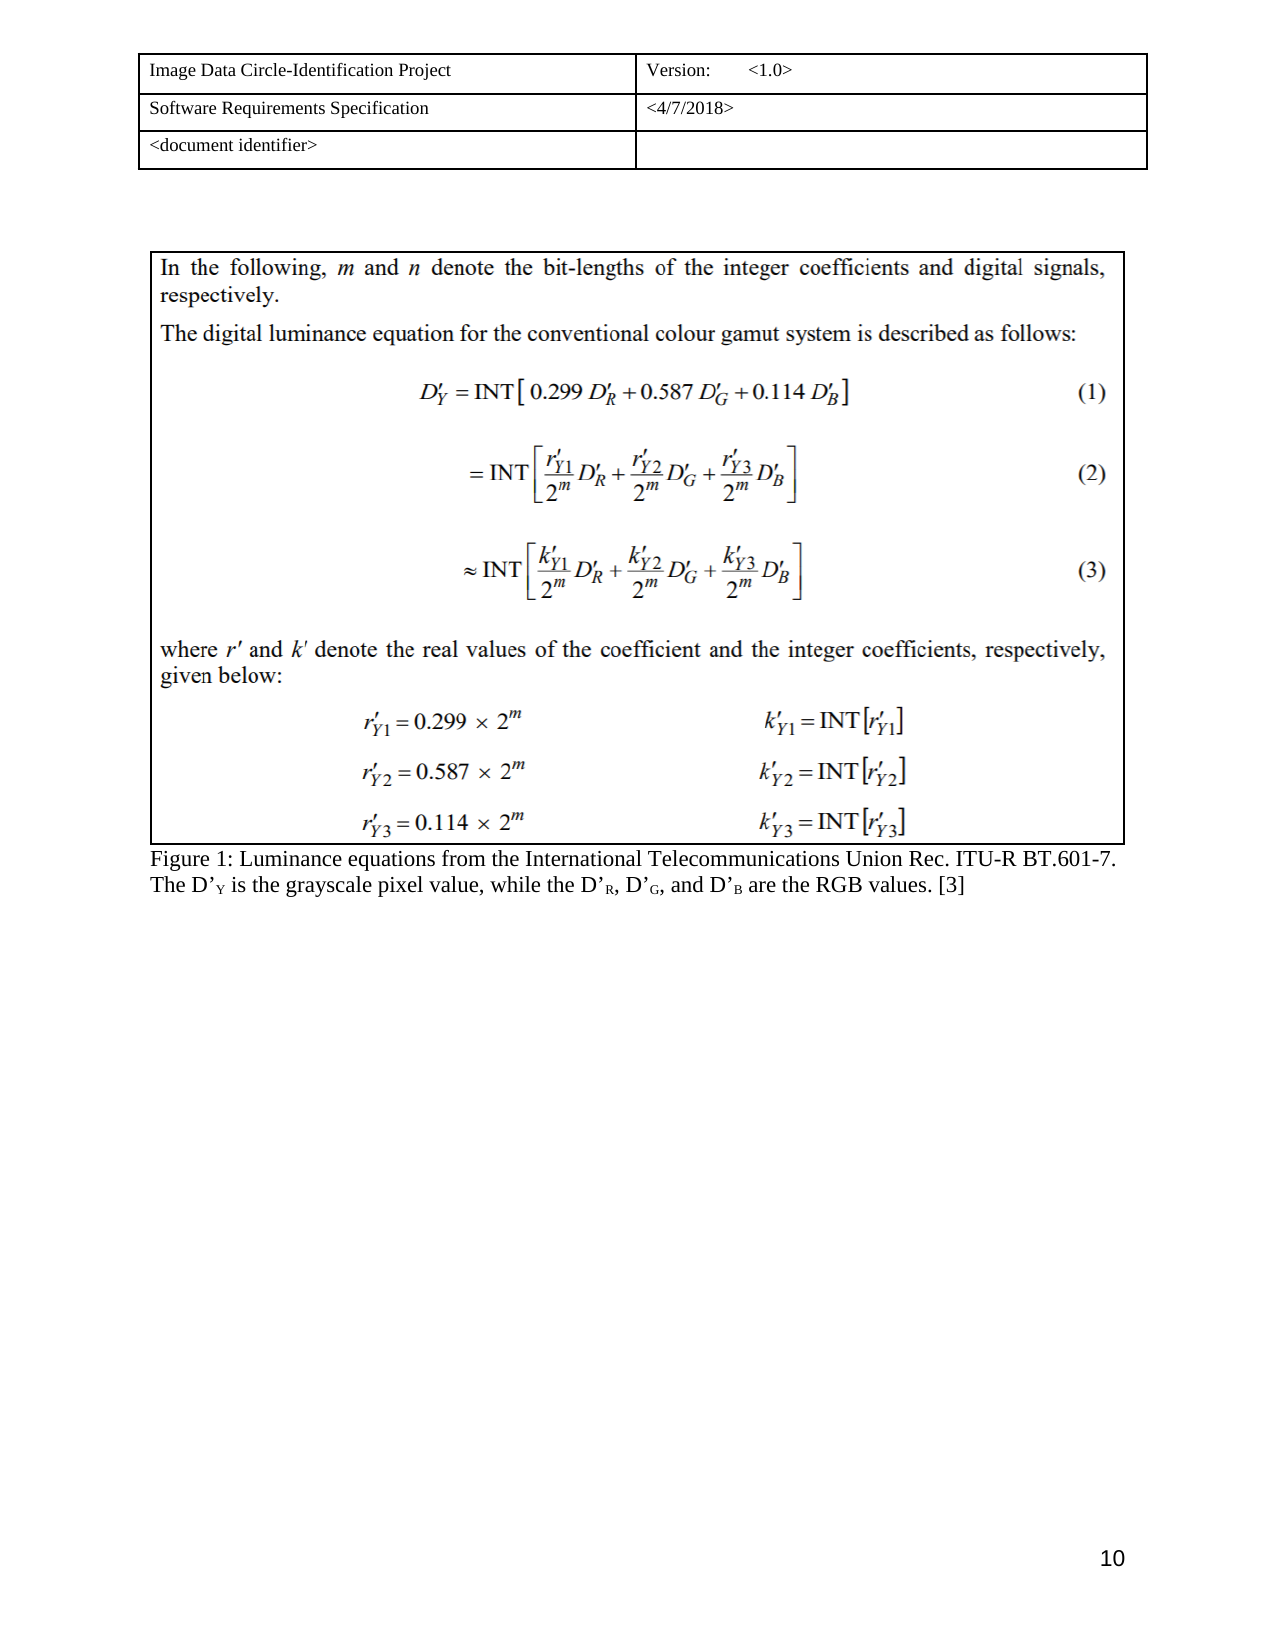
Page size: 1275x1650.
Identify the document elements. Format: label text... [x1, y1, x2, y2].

picture [152, 253, 1123, 843]
text Figure 1: Luminance equations from the International Telecommunications Union Rec. ITU-R BT.601-7. The D’Y is the grayscale pixel value, while the D’R, D’G, and D’B are the RGB values. [3] [150, 845, 1125, 897]
